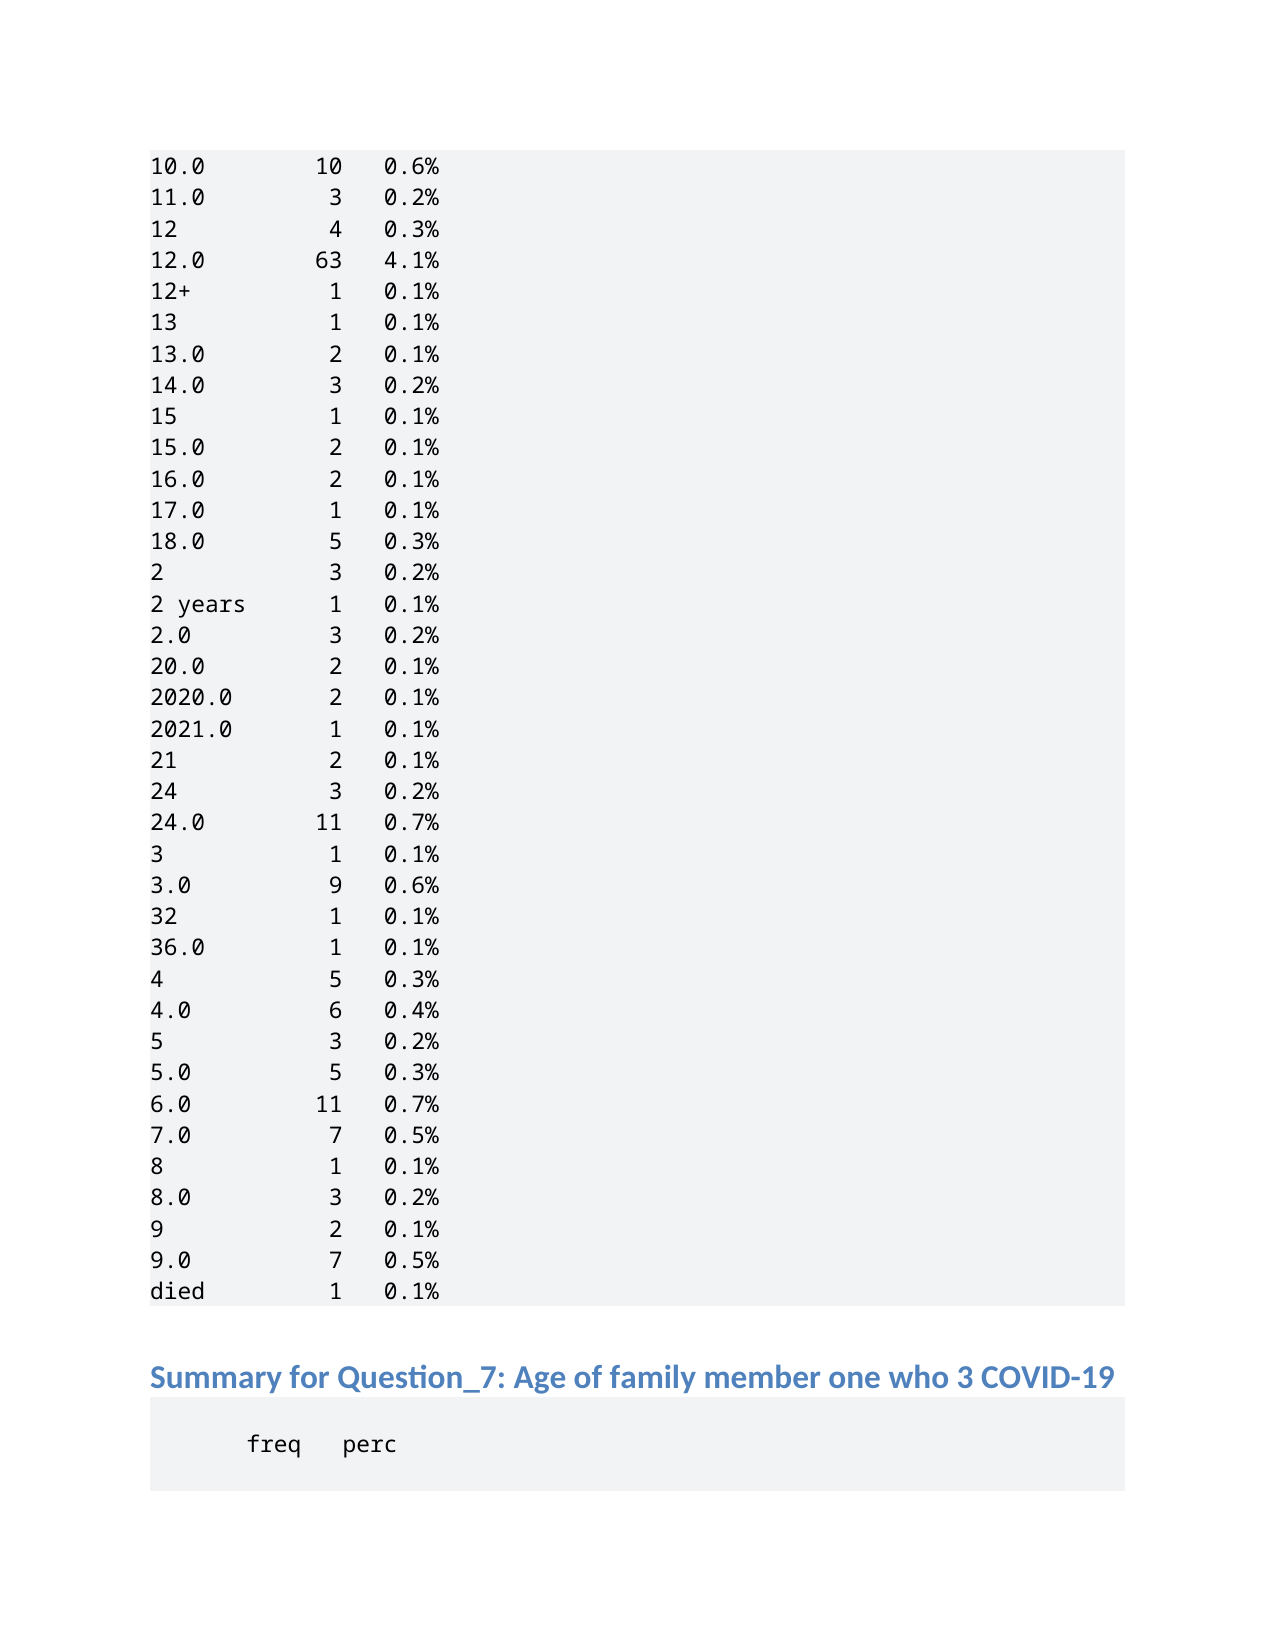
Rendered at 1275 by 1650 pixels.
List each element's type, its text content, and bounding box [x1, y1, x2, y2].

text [150, 1397, 1125, 1491]
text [150, 150, 1125, 1306]
subtitle Summary for Question_7: Age of family member one who 3 COVID-19 [150, 1356, 1125, 1397]
